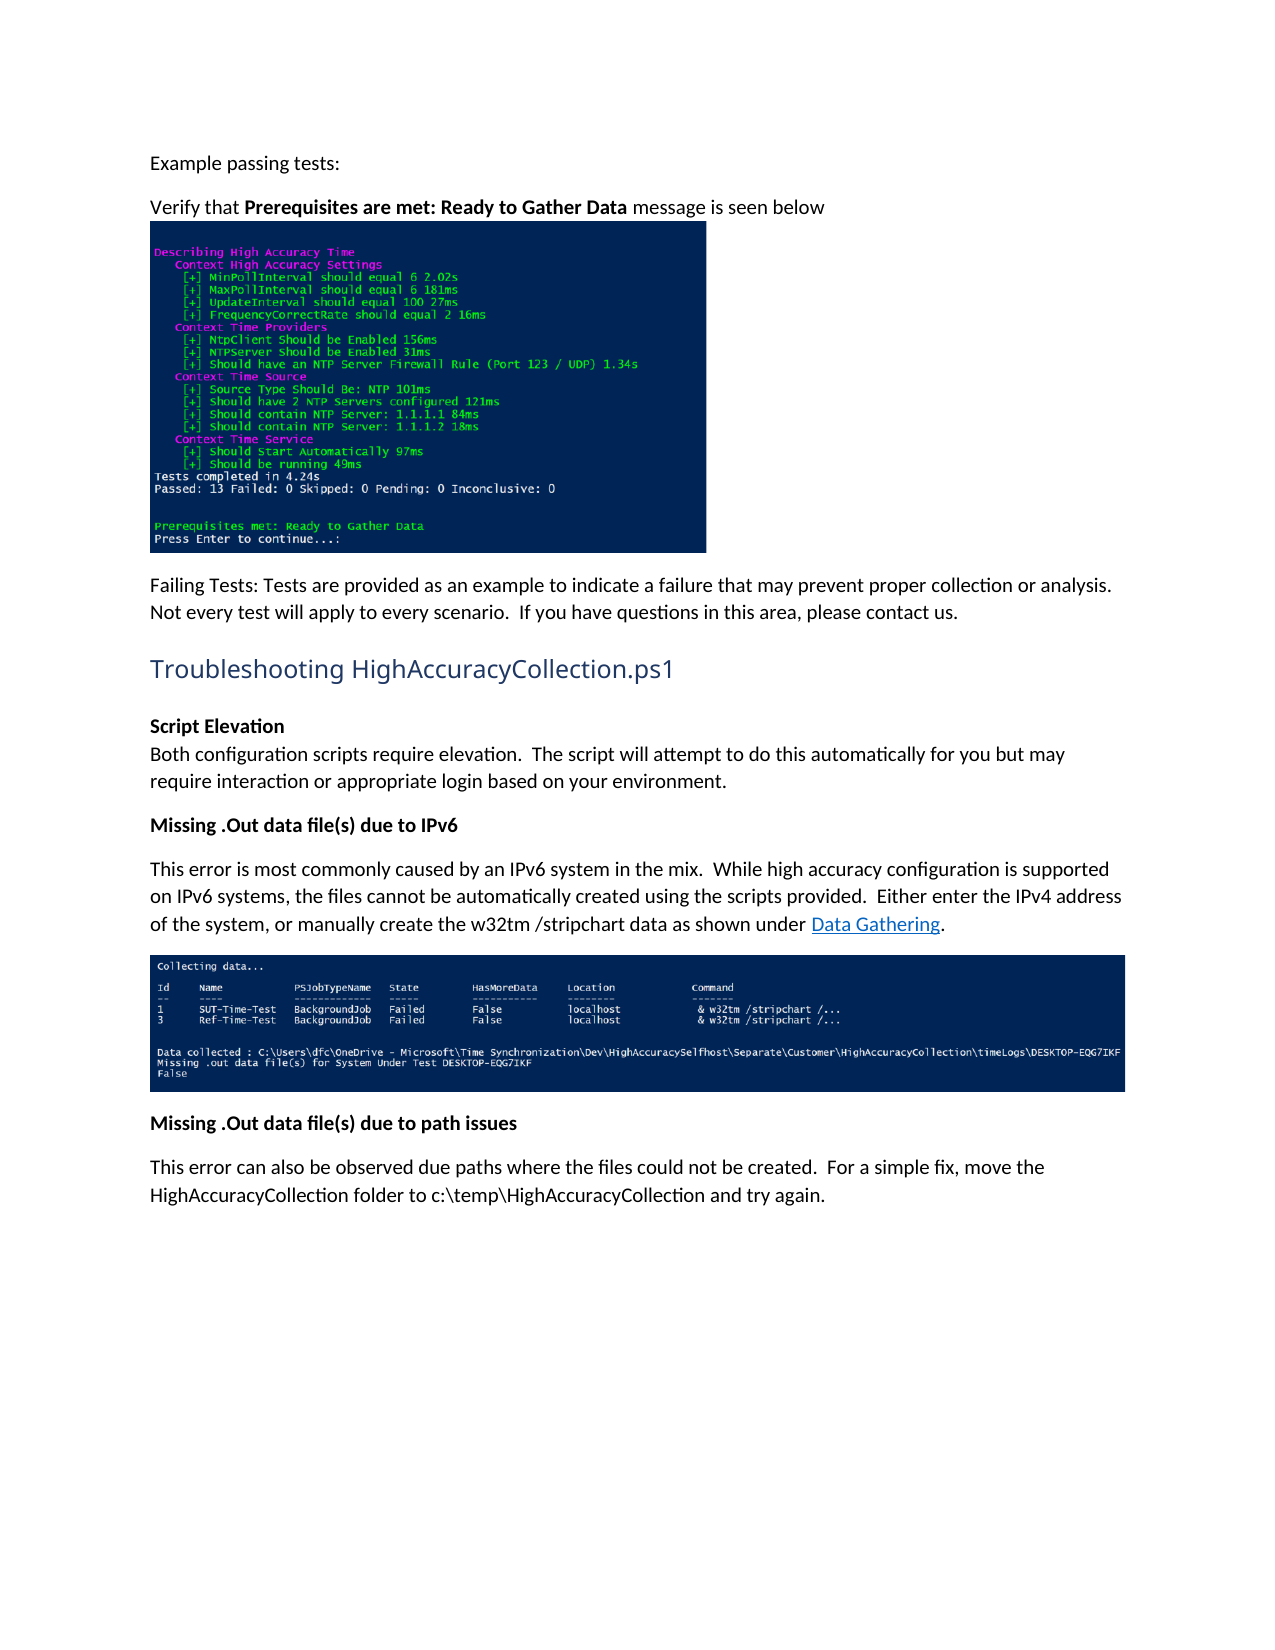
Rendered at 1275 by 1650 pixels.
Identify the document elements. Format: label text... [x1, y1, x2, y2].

text Failing Tests: Tests are provided as an example to indicate a failure that may prevent proper collection or analysis. Not every test will apply to every scenario. If you have questions in this area, please contact us. [150, 572, 1125, 625]
text Script Elevation [150, 713, 1125, 739]
subtitle Troubleshooting HighAccuracyCollection.ps1 [150, 652, 1125, 686]
picture [150, 221, 707, 553]
text Both configuration scripts require elevation. The script will attempt to do this automatically for you but may require interaction or appropriate login based on your environment. [150, 741, 1125, 794]
text Example passing tests: [150, 150, 1125, 175]
text Missing .Out data file(s) due to path issues [150, 1111, 1125, 1136]
text This error is most commonly caused by an IPv6 system in the mix. While high accuracy configuration is supported on IPv6 systems, the files cannot be automatically created using the scripts provided. Either enter the IPv4 address of the system, or manually create the w32tm /stripchart data as shown under Data Gathering. [150, 856, 1125, 937]
text Missing .Out data file(s) due to IPv6 [150, 812, 1125, 838]
picture [150, 955, 1125, 1092]
